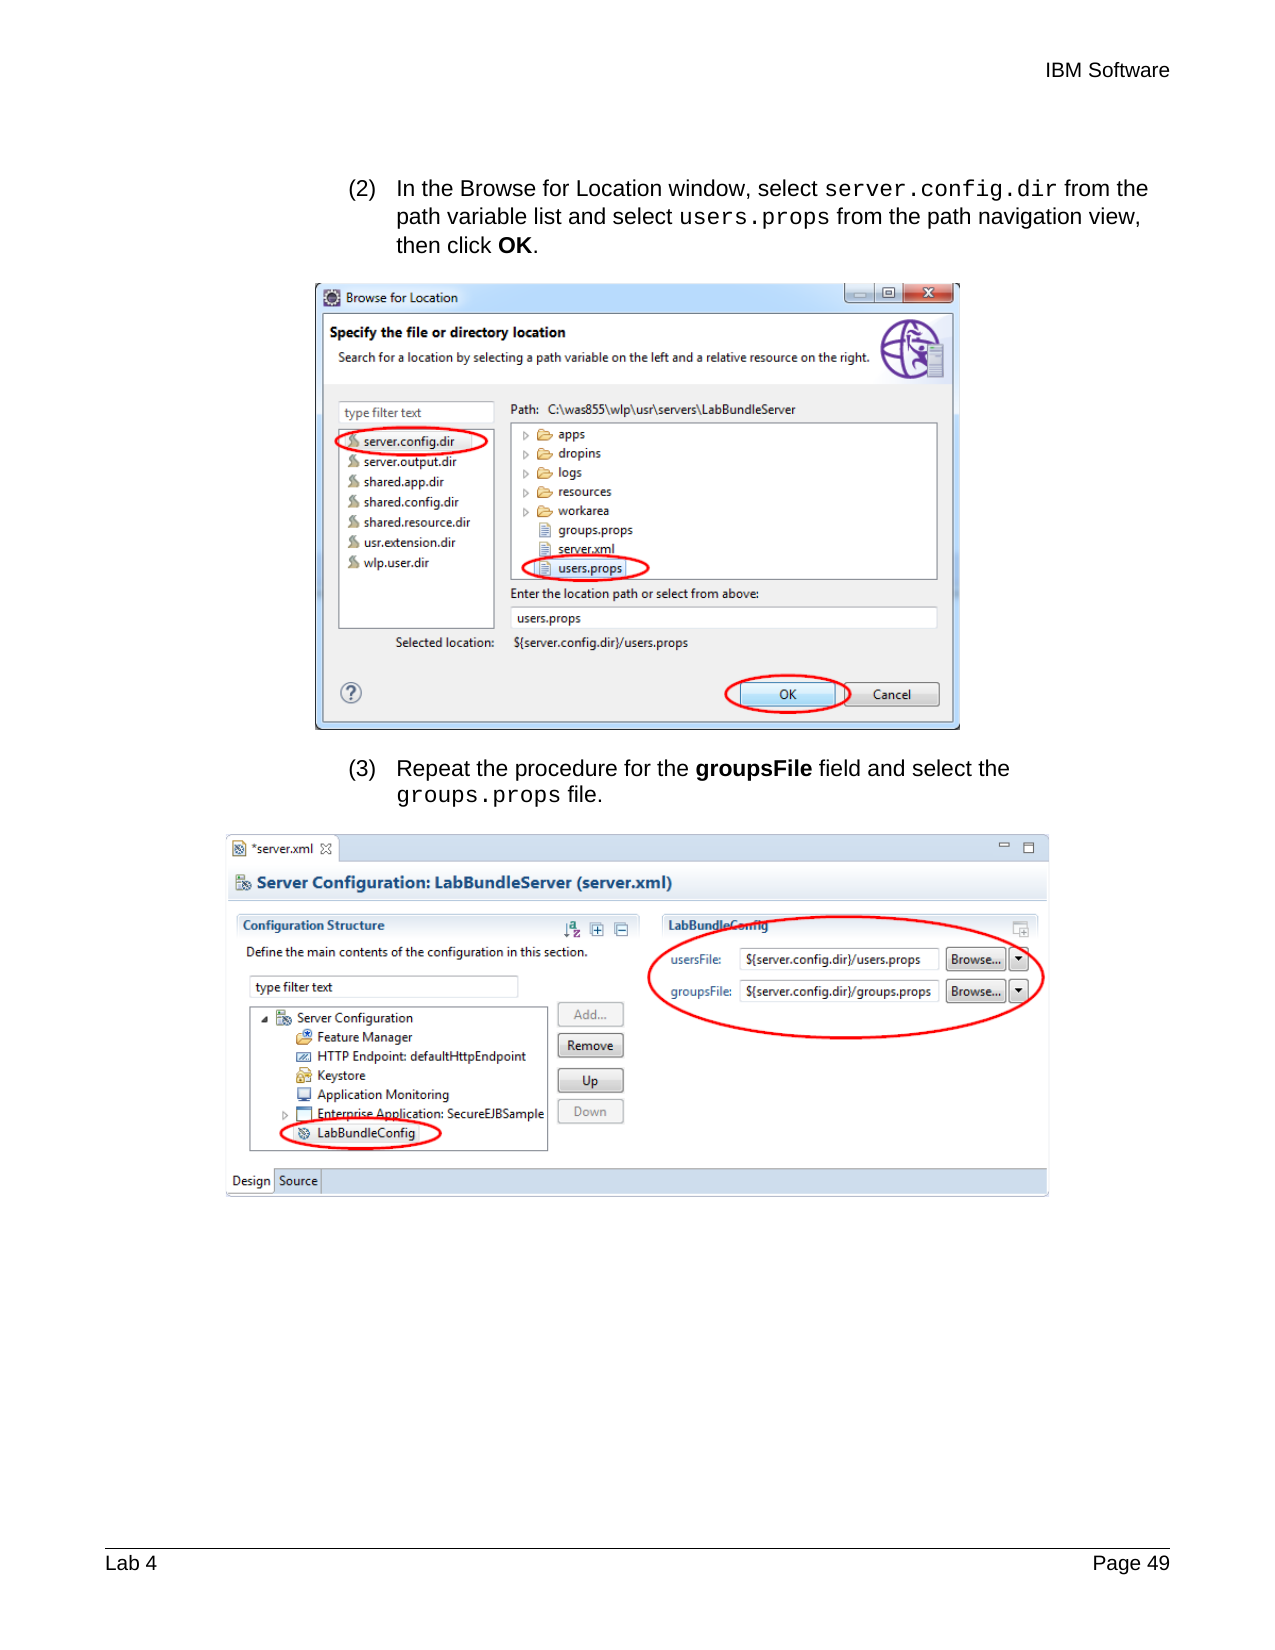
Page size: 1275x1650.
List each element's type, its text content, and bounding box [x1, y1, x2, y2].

list Repeat the procedure for the groupsFile field and select the groups.props file. [348, 755, 1170, 810]
picture [225, 834, 1050, 1197]
list In the Browse for Location window, select server.config.dir from the path variable list and select users.props from the path navigation view, then click OK. [348, 175, 1170, 258]
picture [315, 283, 960, 730]
